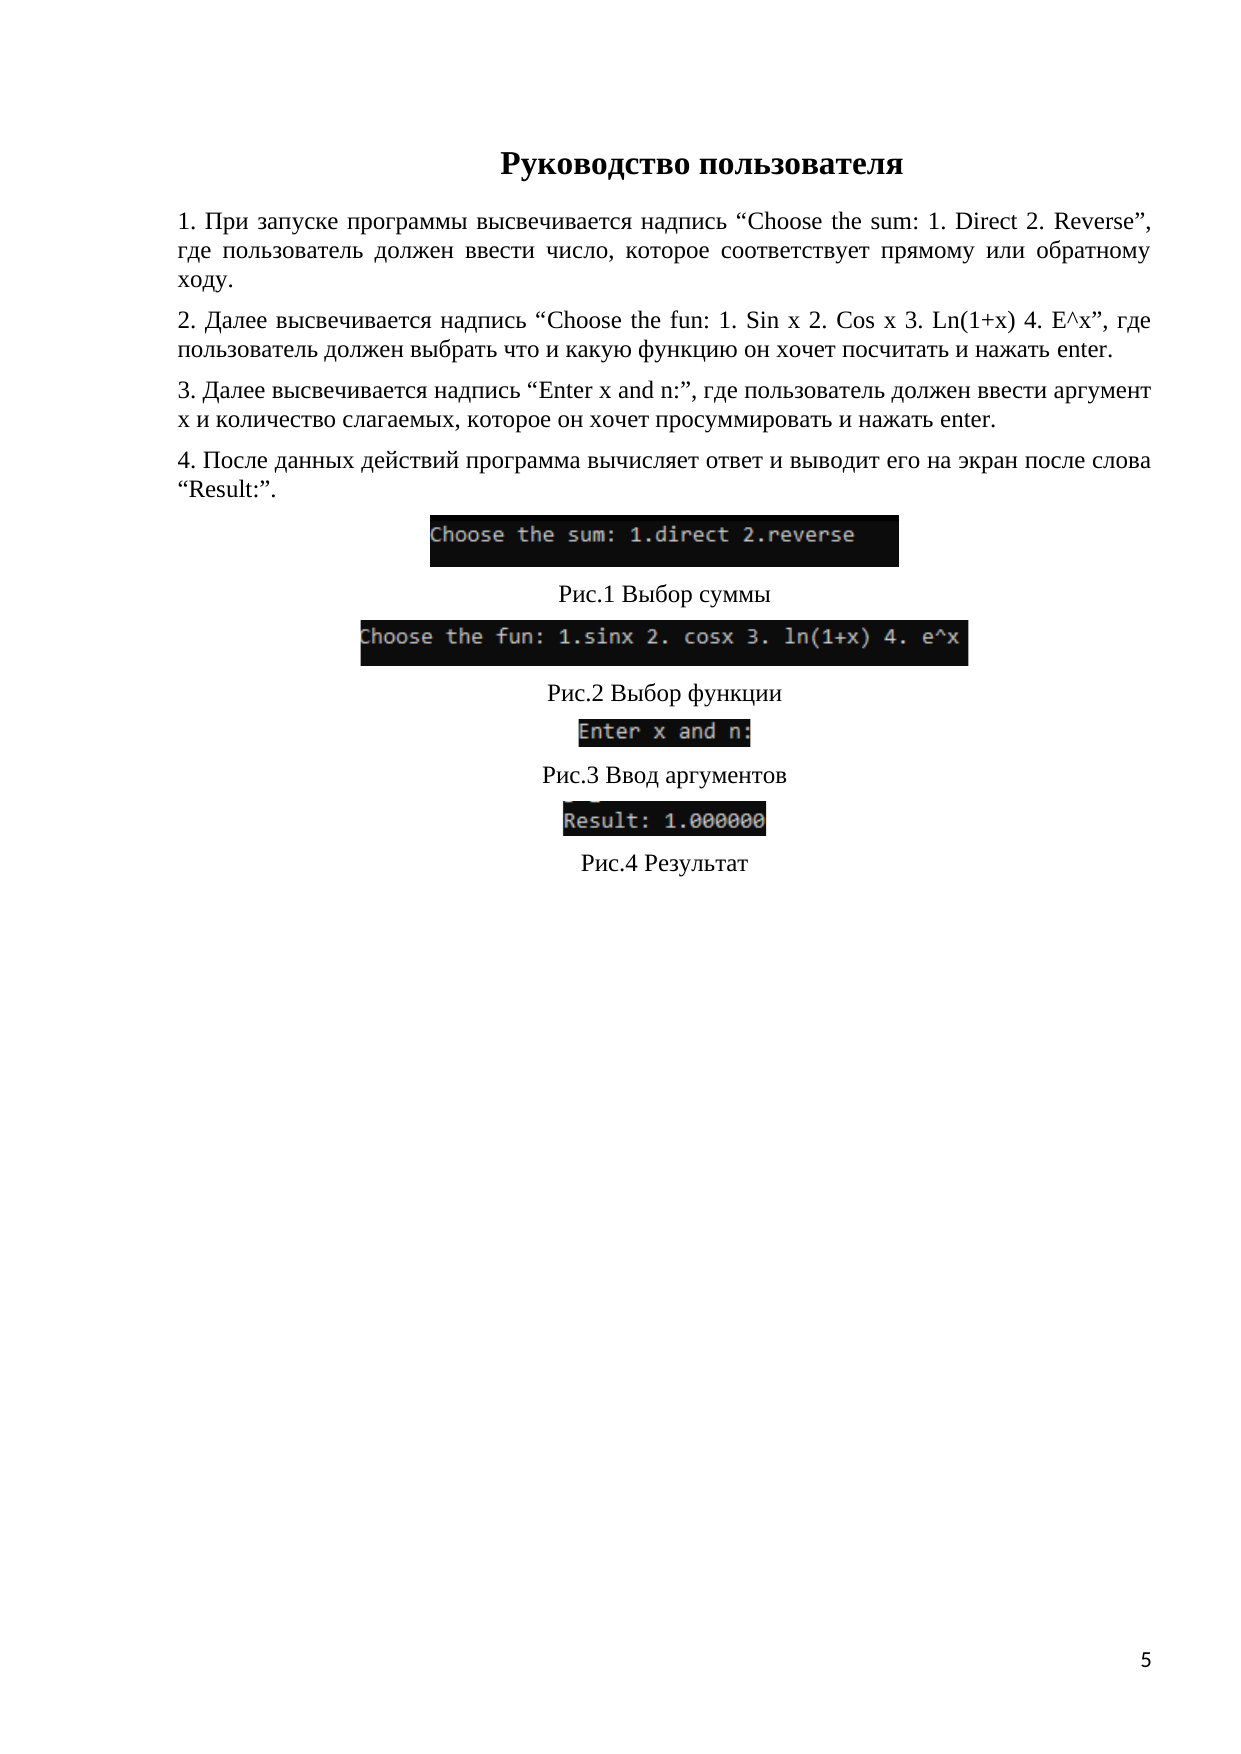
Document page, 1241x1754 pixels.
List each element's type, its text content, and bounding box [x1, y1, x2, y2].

subtitle Руководство пользователя [252, 143, 1152, 181]
text 1. При запуске программы высвечивается надпись “Choose the sum: 1. Direct 2. Reverse”, где пользователь должен ввести число, которое соответствует прямому или обратному ходу. [177, 206, 1152, 293]
picture [562, 801, 767, 836]
text Рис.2 Выбор функции [177, 678, 1152, 707]
text Рис.4 Результат [177, 848, 1152, 877]
text Рис.3 Ввод аргументов [177, 760, 1152, 789]
text Рис.1 Выбор суммы [177, 579, 1152, 608]
text 3. Далее высвечивается надпись “Enter x and n:”, где пользователь должен ввести аргумент x и количество слагаемых, которое он хочет просуммировать и нажать enter. [177, 375, 1152, 433]
text 2. Далее высвечивается надпись “Choose the fun: 1. Sin x 2. Cos x 3. Ln(1+x) 4. E^x”, где пользователь должен выбрать что и какую функцию он хочет посчитать и нажать enter. [177, 305, 1152, 363]
text 4. После данных действий программа вычисляет ответ и выводит его на экран после слова “Result:”. [177, 445, 1152, 503]
picture [430, 515, 899, 567]
picture [360, 620, 969, 666]
picture [578, 719, 751, 747]
